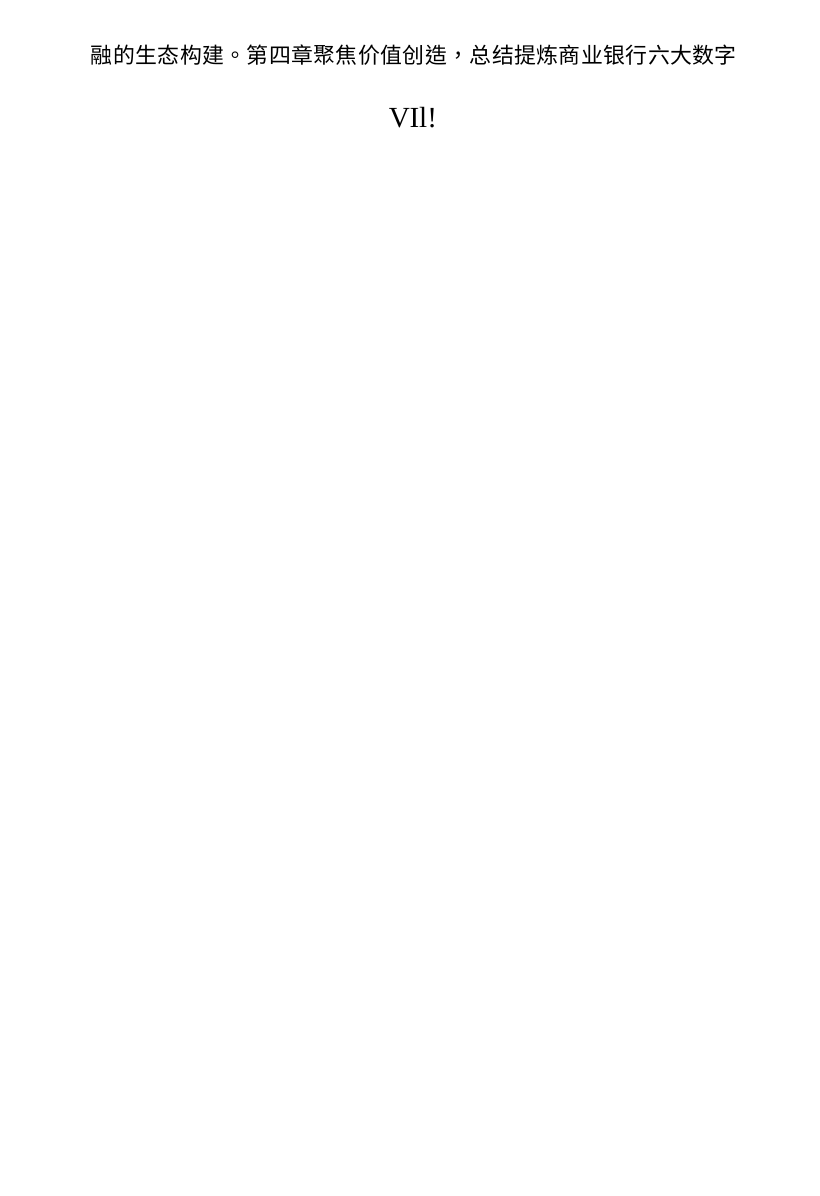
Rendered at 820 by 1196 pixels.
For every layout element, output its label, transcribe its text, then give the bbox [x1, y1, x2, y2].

text 融的生态构建。第四章聚焦价值创造，总结提炼商业银行六大数字 [91, 42, 739, 69]
text VIl! [388, 106, 739, 133]
